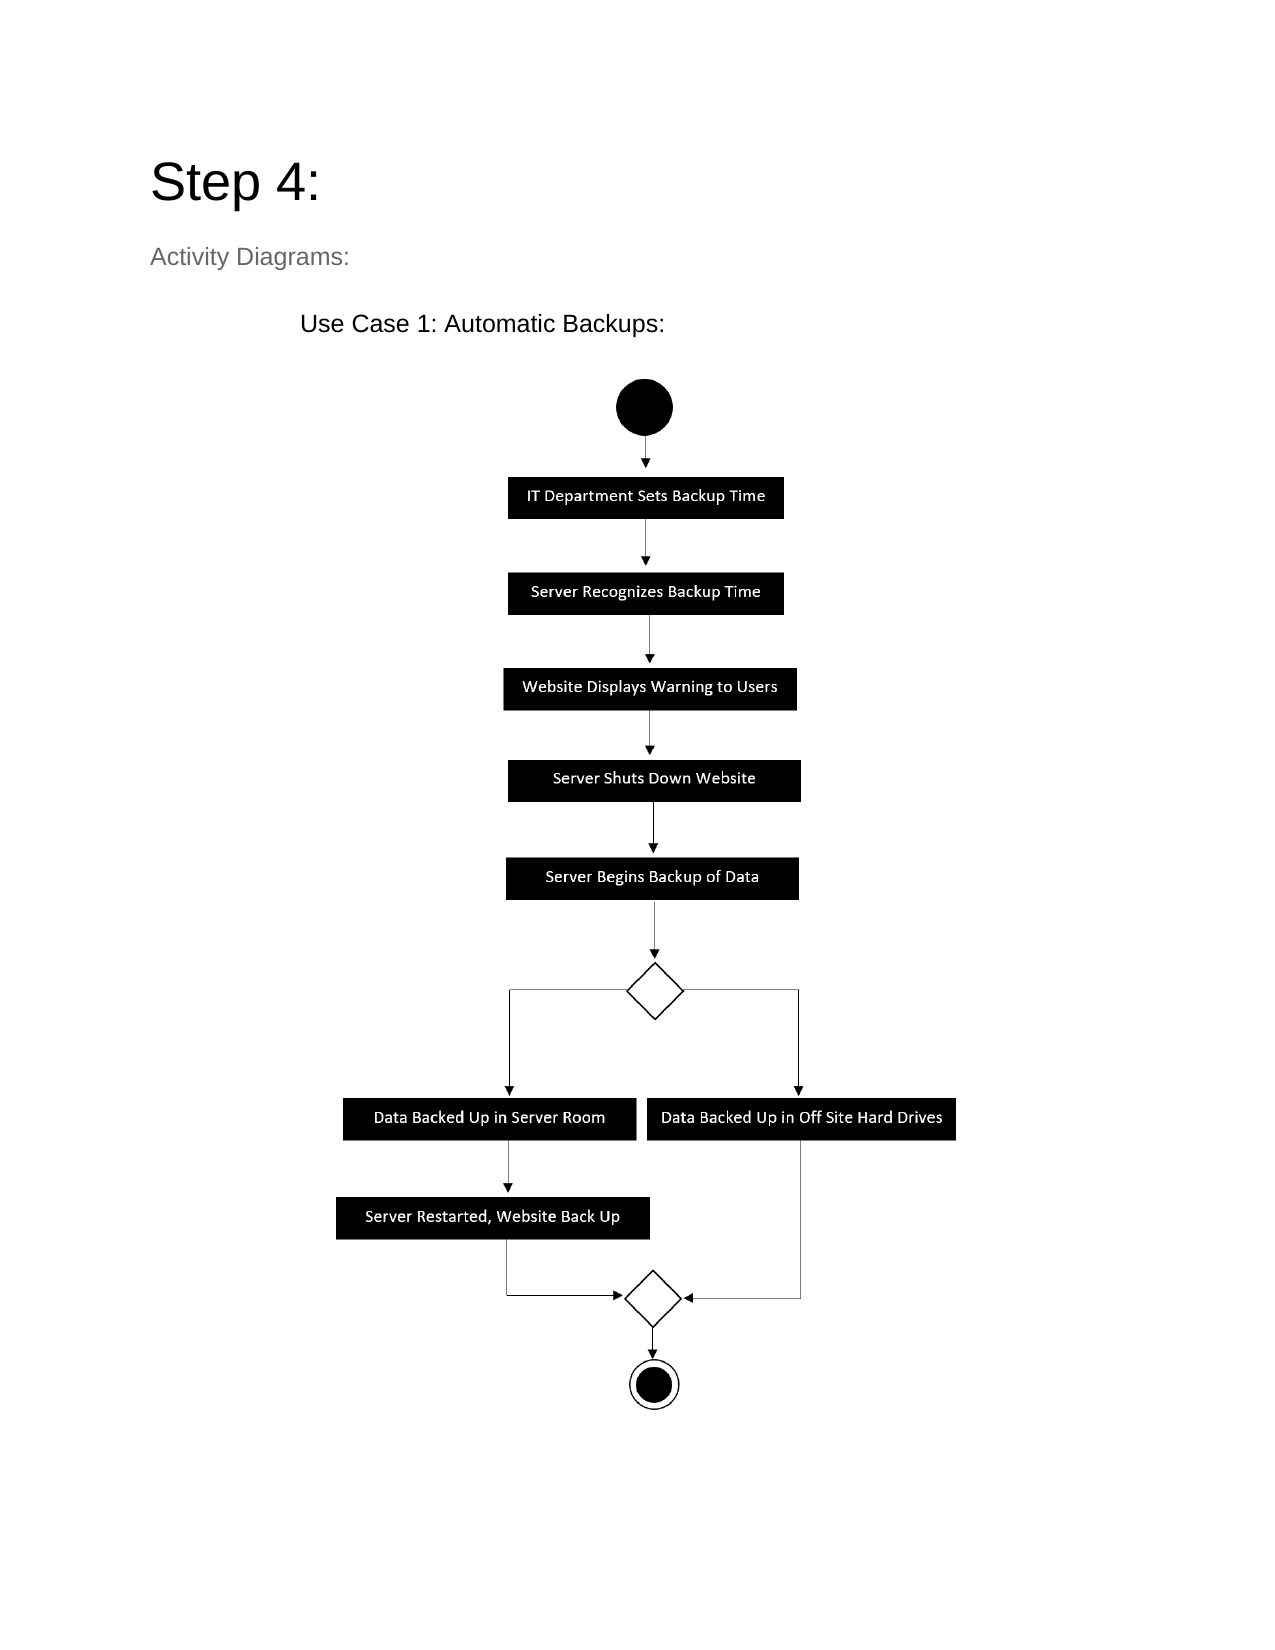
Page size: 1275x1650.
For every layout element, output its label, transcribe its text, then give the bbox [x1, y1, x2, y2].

subtitle Activity Diagrams: [150, 241, 1125, 270]
picture [300, 341, 991, 1443]
text Use Case 1: Automatic Backups: [150, 309, 1125, 337]
title Step 4: [150, 150, 1125, 212]
